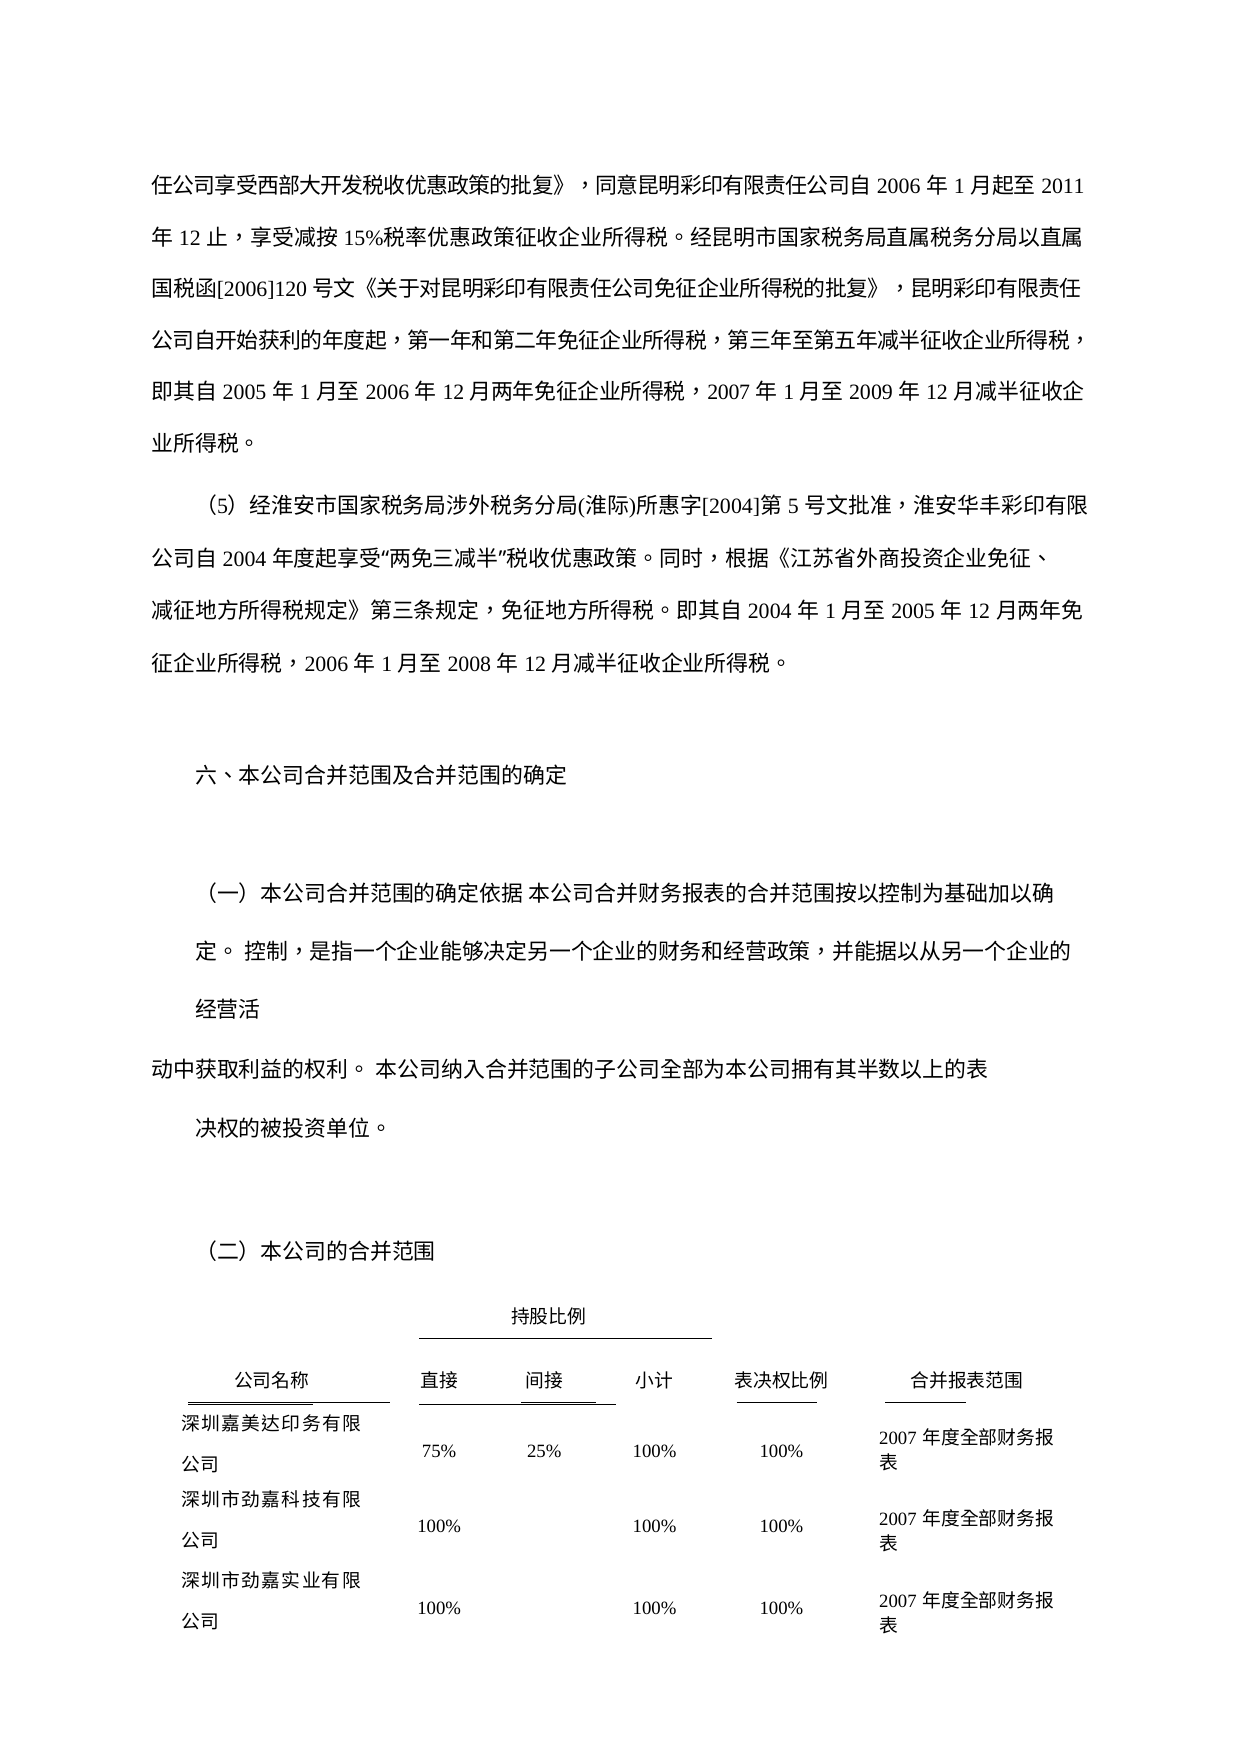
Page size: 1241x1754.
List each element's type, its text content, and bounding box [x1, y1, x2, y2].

text 公司 75% 25% 100% 100% [181, 1435, 805, 1463]
text 2007 年度全部财务报 表 [879, 1506, 1056, 1556]
text （5）经淮安市国家税务局涉外税务分局(淮际)所惠字[2004]第 5 号文批准，淮安华丰彩印有限 [195, 491, 1102, 520]
text （二）本公司的合并范围 [195, 1236, 1102, 1266]
text 2007 年度全部财务报 表 [879, 1587, 1056, 1637]
text 持股比例 [509, 1304, 588, 1329]
text 动中获取利益的权利。 本公司纳入合并范围的子公司全部为本公司拥有其半数以上的表决权的被投资单位。 [151, 1054, 1007, 1142]
text 2007 年度全部财务报 表 [879, 1424, 1056, 1474]
text 征企业所得税，2006 年 1 月至 2008 年 12 月减半征收企业所得税。 [151, 648, 1102, 678]
text 减征地方所得税规定》第三条规定，免征地方所得税。即其自 2004 年 1 月至 2005 年 12 月两年免 [151, 595, 1102, 625]
text 深圳市劲嘉科技有限 [181, 1489, 805, 1510]
text （一）本公司合并范围的确定依据 本公司合并财务报表的合并范围按以控制为基础加以确定。 控制，是指一个企业能够决定另一个企业的财务和经营政策，并能据以从另一个企业的经营活 [195, 878, 1090, 1023]
text 公司名称 直接 间接 小计 表决权比例 合并报表范围 [234, 1368, 1102, 1393]
text 深圳嘉美达印务有限 [181, 1414, 805, 1435]
text 公司自 2004 年度起享受“两免三减半”税收优惠政策。同时，根据《江苏省外商投资企业免征、 [151, 543, 1102, 573]
text 任公司享受西部大开发税收优惠政策的批复》，同意昆明彩印有限责任公司自 2006 年 1 月起至 2011 年 12 止，享受减按 15%税率优惠政策征收企业所得税。经昆明市国家税务局直属税务分局以直属 国税函[2006]120 号文《关于对昆明彩印有限责任公司免征企业所得税的批复》，昆明彩印有限责任 公司自开始获利的年度起，第一年和第二年免征企业所得税，第三年至第五年减半征收企业所得税， 即其自 2005 年 1 月至 2006 年 12 月两年免征企业所得税，2007 年 1 月至 2009 年 12 月减半征收企 业所得税。 [151, 171, 1102, 458]
text 公司 100% 100% 100% [181, 1510, 805, 1539]
text 深圳市劲嘉实业有限 [181, 1571, 805, 1592]
text 六、本公司合并范围及合并范围的确定 [195, 760, 1102, 790]
text 公司 100% 100% 100% [181, 1592, 805, 1620]
